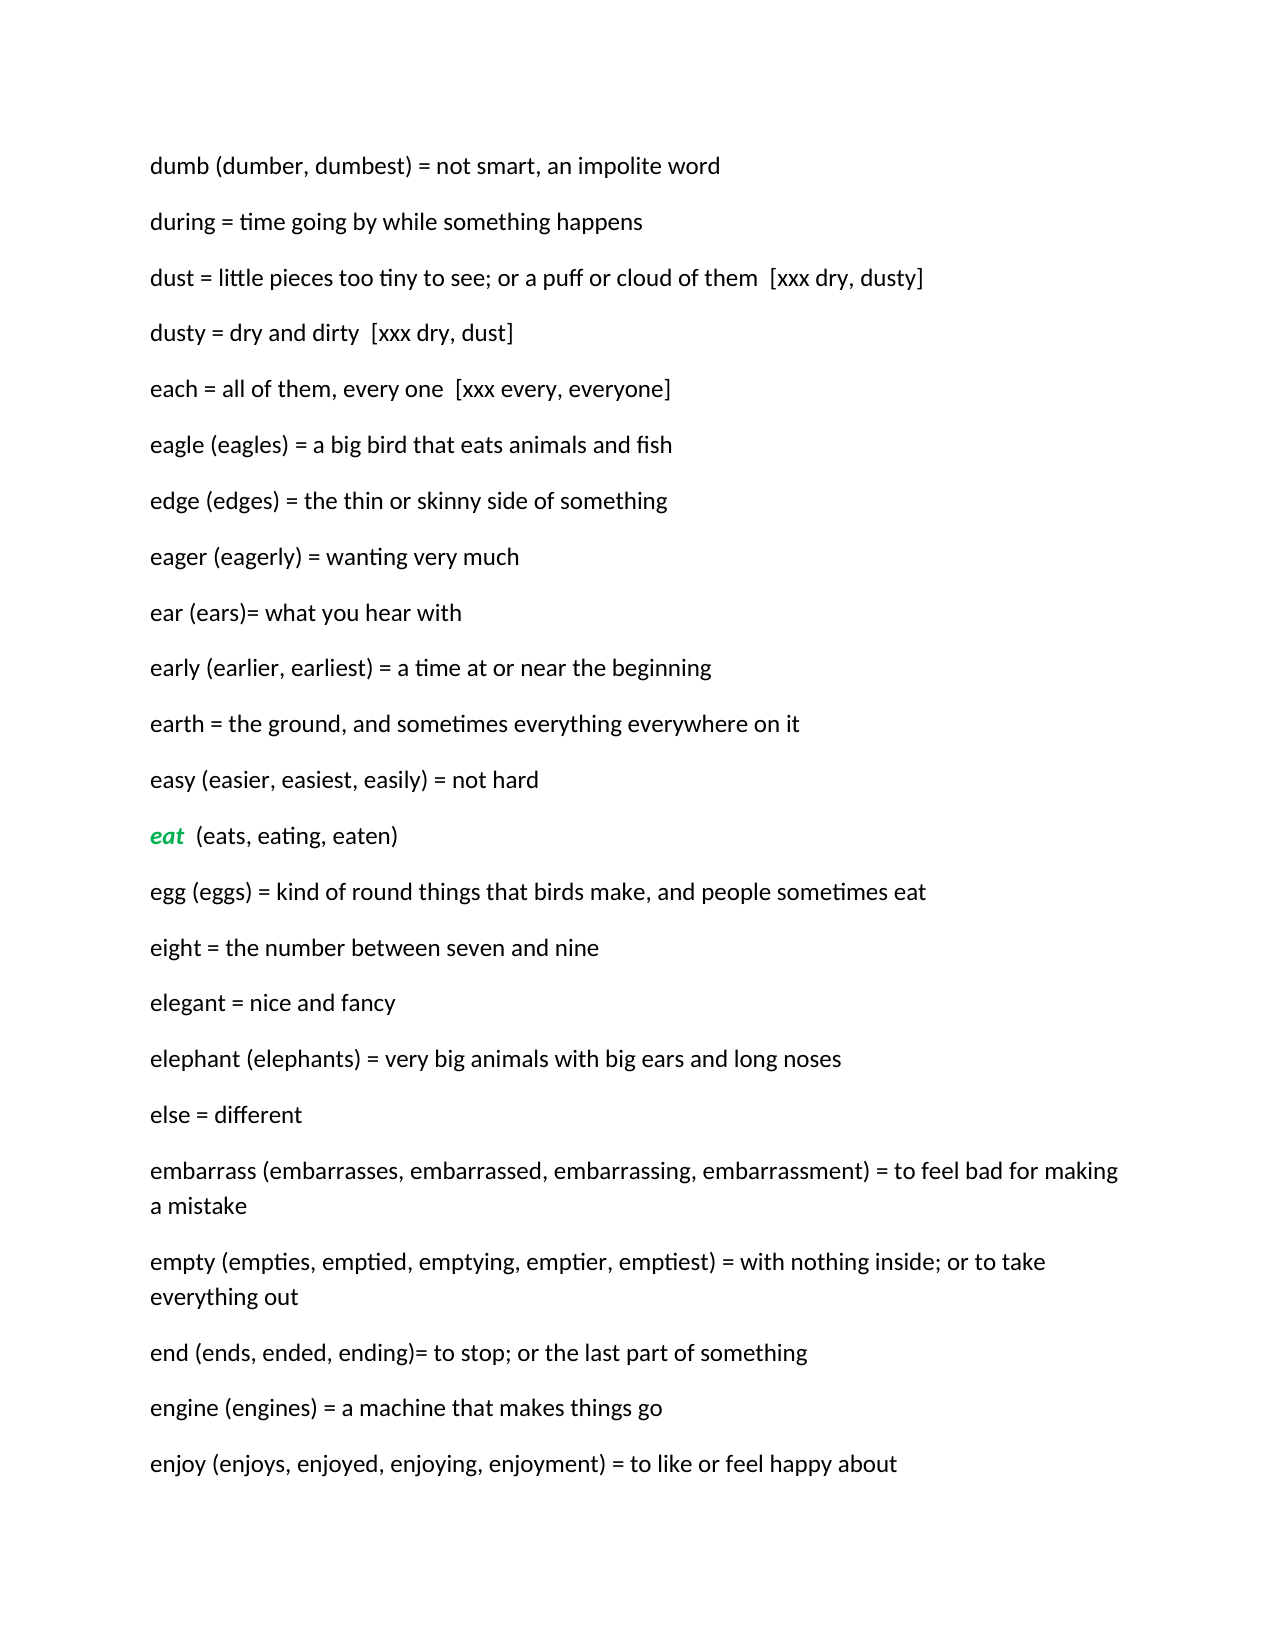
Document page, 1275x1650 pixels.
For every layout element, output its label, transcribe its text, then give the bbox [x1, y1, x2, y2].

text eager (eagerly) = wanting very much [150, 541, 1125, 571]
text each = all of them, every one [xxx every, everyone] [150, 373, 1125, 404]
text during = time going by while something happens [150, 206, 1125, 236]
text earth = the ground, and sometimes everything everywhere on it [150, 708, 1125, 739]
text eat (eats, eating, eaten) [150, 820, 1125, 851]
text edge (edges) = the thin or skinny side of something [150, 485, 1125, 516]
text end (ends, ended, ending)= to stop; or the last part of something [150, 1337, 1125, 1367]
text engine (engines) = a machine that makes things go [150, 1392, 1125, 1423]
text eight = the number between seven and nine [150, 932, 1125, 962]
text early (earlier, earliest) = a time at or near the beginning [150, 652, 1125, 683]
text elephant (elephants) = very big animals with big ears and long noses [150, 1043, 1125, 1074]
text egg (eggs) = kind of round things that birds make, and people sometimes eat [150, 876, 1125, 906]
text embarrass (embarrasses, embarrassed, embarrassing, embarrassment) = to feel bad for making a mistake [150, 1155, 1125, 1221]
text ear (ears)= what you hear with [150, 597, 1125, 627]
text dumb (dumber, dumbest) = not smart, an impolite word [150, 150, 1125, 181]
text dust = little pieces too tiny to see; or a puff or cloud of them [xxx dry, dusty] [150, 262, 1125, 292]
text empty (empties, emptied, emptying, emptier, emptiest) = with nothing inside; or to take everything out [150, 1246, 1125, 1311]
text enjoy (enjoys, enjoyed, enjoying, enjoyment) = to like or feel happy about [150, 1448, 1125, 1479]
text eagle (eagles) = a big bird that eats animals and fish [150, 429, 1125, 460]
text elegant = nice and fancy [150, 987, 1125, 1018]
text dusty = dry and dirty [xxx dry, dust] [150, 317, 1125, 348]
text else = different [150, 1099, 1125, 1130]
text easy (easier, easiest, easily) = not hard [150, 764, 1125, 795]
